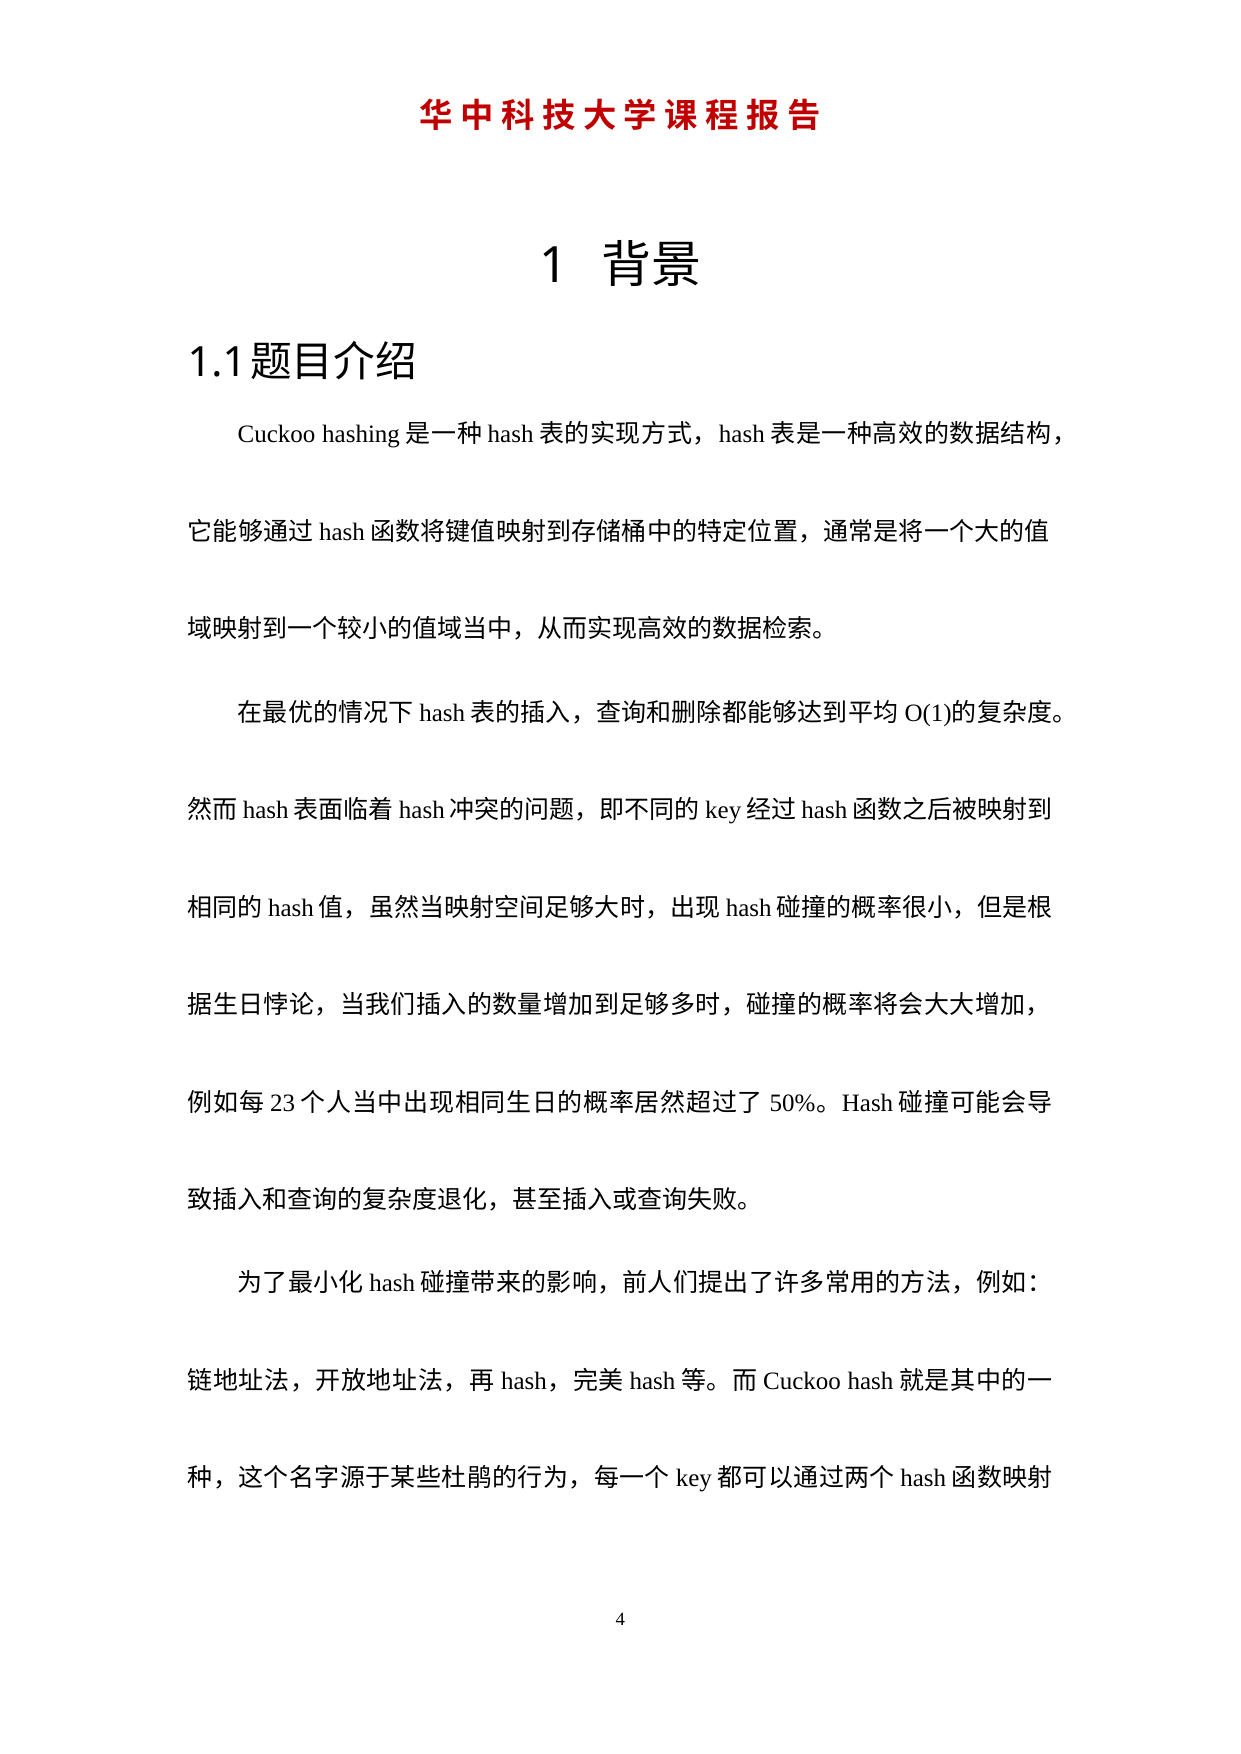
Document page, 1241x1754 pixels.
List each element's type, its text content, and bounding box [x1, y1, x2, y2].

subtitle 背景 [187, 212, 1053, 309]
text 在最优的情况下hash表的插入，查询和删除都能够达到平均O(1)的复杂度。然而hash表面临着hash冲突的问题，即不同的key经过hash函数之后被映射到相同的hash值，虽然当映射空间足够大时，出现hash碰撞的概率很小，但是根据生日悖论，当我们插入的数量增加到足够多时，碰撞的概率将会大大增加，例如每23个人当中出现相同生日的概率居然超过了50%。Hash碰撞可能会导致插入和查询的复杂度退化，甚至插入或查询失败。 [187, 678, 1053, 1230]
text Cuckoo hashing是一种hash表的实现方式，hash表是一种高效的数据结构，它能够通过hash函数将键值映射到存储桶中的特定位置，通常是将一个大的值域映射到一个较小的值域当中，从而实现高效的数据检索。 [187, 399, 1053, 659]
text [187, 1248, 1053, 1508]
subtitle 题目介绍 [187, 326, 1053, 391]
